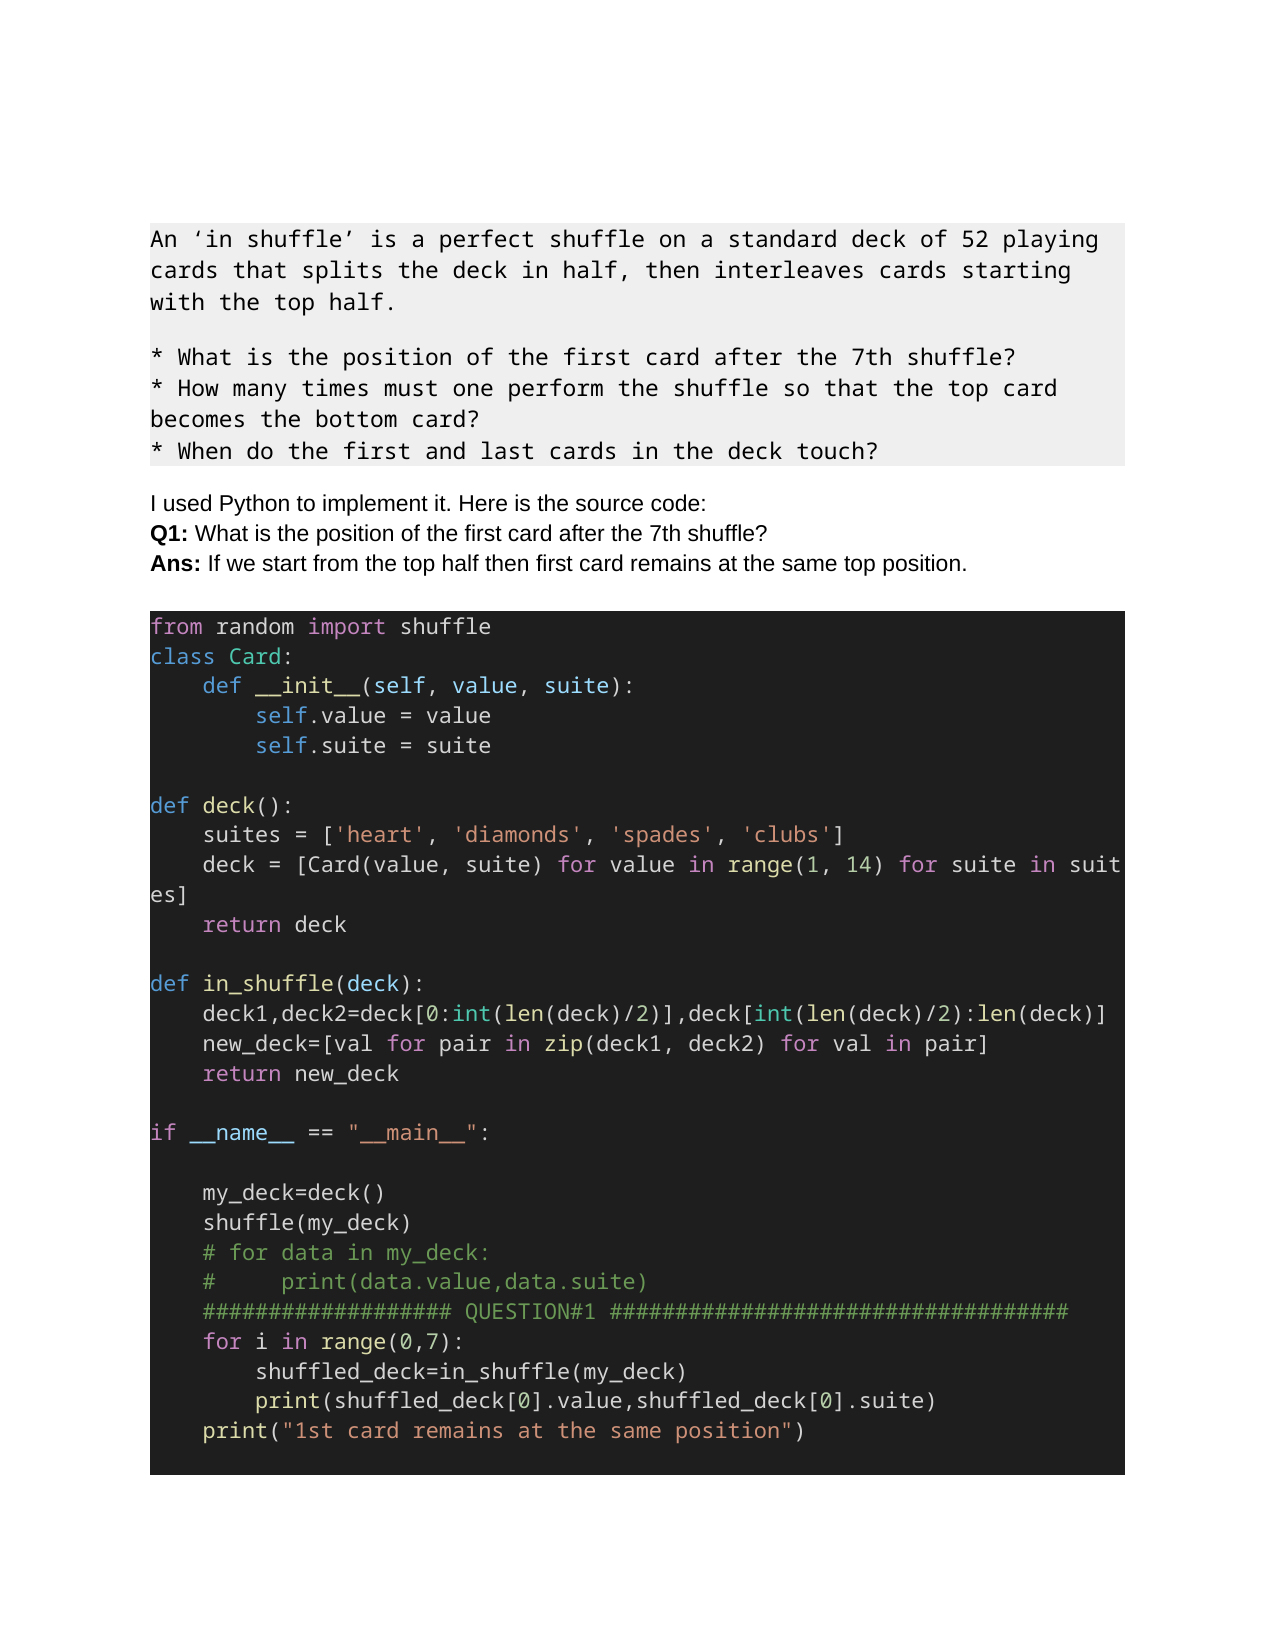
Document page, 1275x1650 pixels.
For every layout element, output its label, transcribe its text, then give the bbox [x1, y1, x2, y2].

text deck = [Card(value, suite) for value in range(1, 14) for suite in suites] [150, 849, 1125, 909]
text print("1st card remains at the same position") [150, 1415, 1125, 1445]
text deck1,deck2=deck[0:int(len(deck)/2)],deck[int(len(deck)/2):len(deck)] [150, 998, 1125, 1028]
text self.value = value [150, 700, 1125, 730]
text shuffled_deck=in_shuffle(my_deck) [150, 1356, 1125, 1385]
text for i in range(0,7): [150, 1326, 1125, 1356]
text new_deck=[val for pair in zip(deck1, deck2) for val in pair] [150, 1028, 1125, 1058]
text def deck(): [150, 789, 1125, 819]
text shuffle(my_deck) [150, 1207, 1125, 1236]
text ################### QUESTION#1 ################################### [150, 1296, 1125, 1326]
text * What is the position of the first card after the 7th shuffle? [150, 341, 1125, 372]
text * How many times must one perform the shuffle so that the top card becomes the bottom card? [150, 372, 1125, 435]
text * When do the first and last cards in the deck touch? [150, 435, 1125, 466]
text An ‘in shuffle’ is a perfect shuffle on a standard deck of 52 playing cards that splits the deck in half, then interleaves cards starting with the top half. [150, 223, 1125, 317]
text def in_shuffle(deck): [150, 968, 1125, 998]
text my_deck=deck() [150, 1177, 1125, 1207]
text I used Python to implement it. Here is the source code: [150, 490, 1125, 516]
text # for data in my_deck: [150, 1236, 1125, 1266]
text return deck [150, 909, 1125, 938]
text suites = ['heart', 'diamonds', 'spades', 'clubs'] [150, 819, 1125, 849]
text from random import shuffle [150, 611, 1125, 641]
text def __init__(self, value, suite): [150, 670, 1125, 700]
text print(shuffled_deck[0].value,shuffled_deck[0].suite) [150, 1385, 1125, 1415]
text # print(data.value,data.suite) [150, 1266, 1125, 1296]
text self.suite = suite [150, 730, 1125, 760]
text return new_deck [150, 1058, 1125, 1087]
text Ans: If we start from the top half then first card remains at the same top position. [150, 550, 1125, 577]
text if __name__ == "__main__": [150, 1117, 1125, 1147]
text Q1: What is the position of the first card after the 7th shuffle? [150, 520, 1125, 547]
text class Card: [150, 641, 1125, 670]
